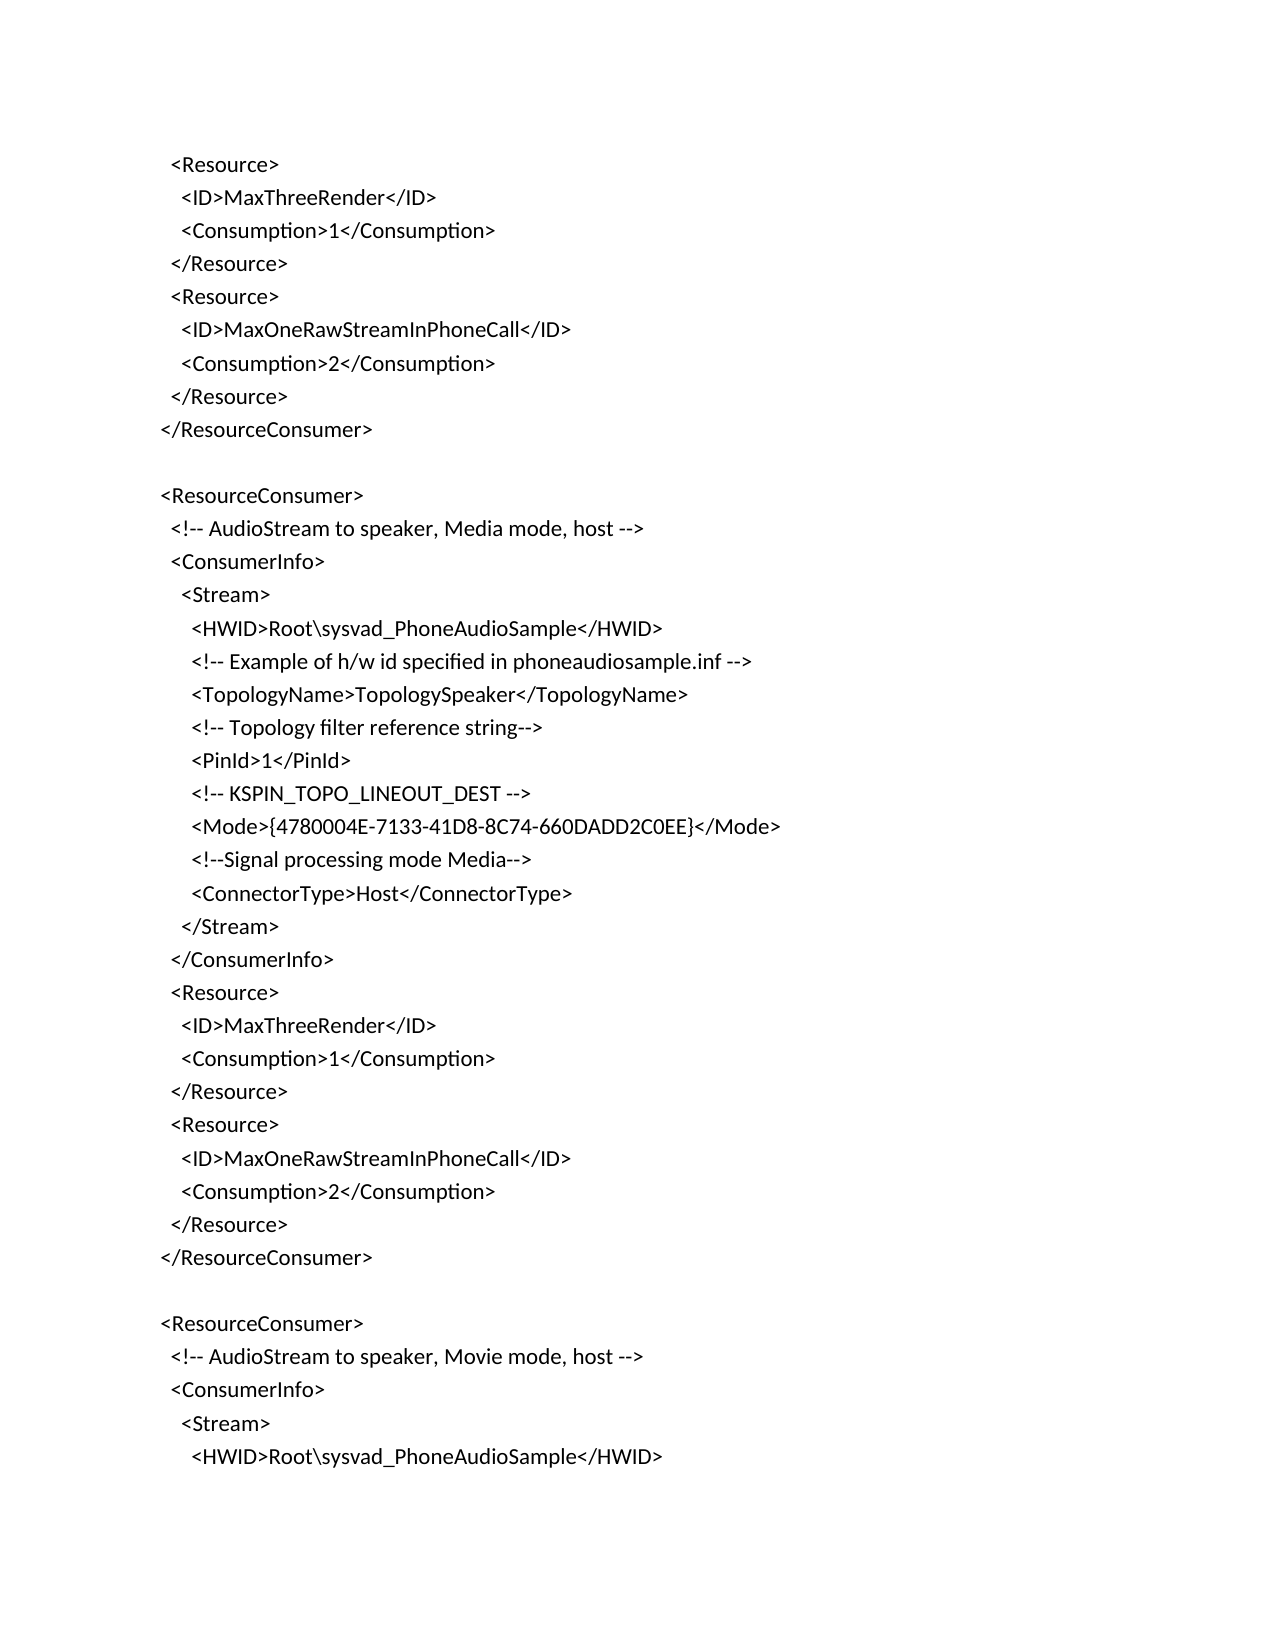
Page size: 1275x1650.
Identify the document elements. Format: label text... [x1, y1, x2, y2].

text </Stream> [150, 912, 1125, 940]
text <ID>MaxOneRawStreamInPhoneCall</ID> [150, 1144, 1125, 1172]
text <Resource> [150, 978, 1125, 1006]
text <ID>MaxThreeRender</ID> [150, 183, 1125, 211]
text <Resource> [150, 150, 1125, 178]
text <Stream> [150, 581, 1125, 609]
text <HWID>Root\sysvad_PhoneAudioSample</HWID> [150, 1442, 1125, 1470]
text <ResourceConsumer> [150, 481, 1125, 509]
text <Stream> [150, 1409, 1125, 1437]
text <!-- Topology filter reference string--> [150, 713, 1125, 741]
text <!-- Example of h/w id specified in phoneaudiosample.inf --> [150, 647, 1125, 675]
text <!-- AudioStream to speaker, Movie mode, host --> [150, 1342, 1125, 1371]
text <ConsumerInfo> [150, 1376, 1125, 1404]
text </ResourceConsumer> [150, 1243, 1125, 1271]
text <ConsumerInfo> [150, 547, 1125, 576]
text <HWID>Root\sysvad_PhoneAudioSample</HWID> [150, 614, 1125, 642]
text </ResourceConsumer> [150, 415, 1125, 443]
text </Resource> [150, 382, 1125, 410]
text <!-- AudioStream to speaker, Media mode, host --> [150, 514, 1125, 542]
text <Consumption>1</Consumption> [150, 216, 1125, 244]
text <Resource> [150, 282, 1125, 311]
text <Resource> [150, 1111, 1125, 1139]
text <Consumption>1</Consumption> [150, 1044, 1125, 1072]
text <!-- KSPIN_TOPO_LINEOUT_DEST --> [150, 779, 1125, 807]
text <ConnectorType>Host</ConnectorType> [150, 879, 1125, 907]
text <Mode>{4780004E-7133-41D8-8C74-660DADD2C0EE}</Mode> [150, 812, 1125, 841]
text <Consumption>2</Consumption> [150, 349, 1125, 377]
text <ID>MaxThreeRender</ID> [150, 1011, 1125, 1039]
text <ID>MaxOneRawStreamInPhoneCall</ID> [150, 316, 1125, 344]
text </Resource> [150, 1210, 1125, 1238]
text <ResourceConsumer> [150, 1309, 1125, 1337]
text <Consumption>2</Consumption> [150, 1177, 1125, 1205]
text </Resource> [150, 1077, 1125, 1106]
text <PinId>1</PinId> [150, 746, 1125, 774]
text <TopologyName>TopologySpeaker</TopologyName> [150, 680, 1125, 708]
text </ConsumerInfo> [150, 945, 1125, 973]
text <!--Signal processing mode Media--> [150, 846, 1125, 874]
text </Resource> [150, 249, 1125, 277]
